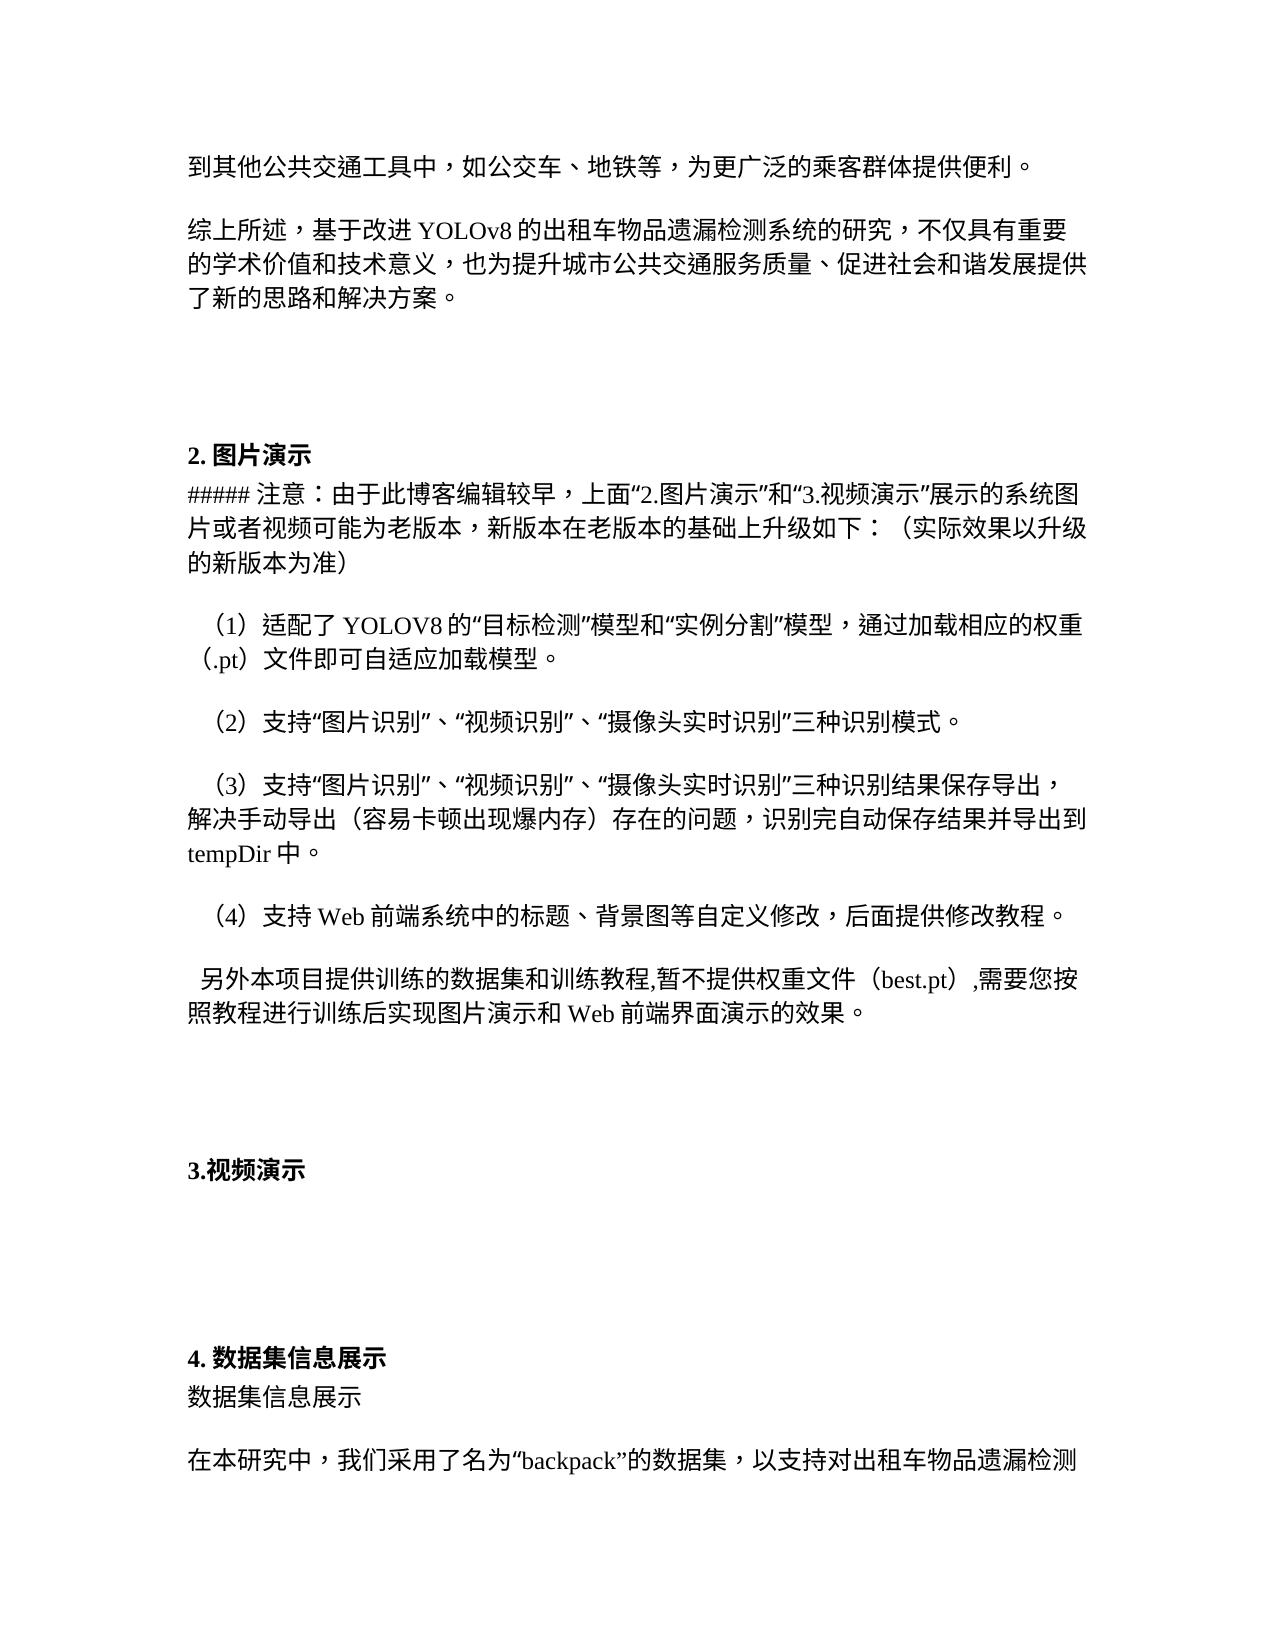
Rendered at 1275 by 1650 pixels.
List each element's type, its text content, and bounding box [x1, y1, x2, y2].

text ##### 注意：由于此博客编辑较早，上面“2.图片演示”和“3.视频演示”展示的系统图片或者视频可能为老版本，新版本在老版本的基础上升级如下：（实际效果以升级的新版本为准） （1）适配了YOLOV8的“目标检测”模型和“实例分割”模型，通过加载相应的权重（.pt）文件即可自适应加载模型。 （2）支持“图片识别”、“视频识别”、“摄像头实时识别”三种识别模式。 （3）支持“图片识别”、“视频识别”、“摄像头实时识别”三种识别结果保存导出，解决手动导出（容易卡顿出现爆内存）存在的问题，识别完自动保存结果并导出到tempDir中。 （4）支持Web前端系统中的标题、背景图等自定义修改，后面提供修改教程。 另外本项目提供训练的数据集和训练教程,暂不提供权重文件（best.pt）,需要您按照教程进行训练后实现图片演示和Web前端界面演示的效果。 [187, 477, 1087, 1029]
subtitle 2. 图片演示 [187, 438, 1087, 472]
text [187, 150, 1087, 315]
subtitle 4. 数据集信息展示 [187, 1341, 1087, 1375]
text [187, 1380, 1087, 1477]
subtitle 3.视频演示 [187, 1152, 1087, 1187]
